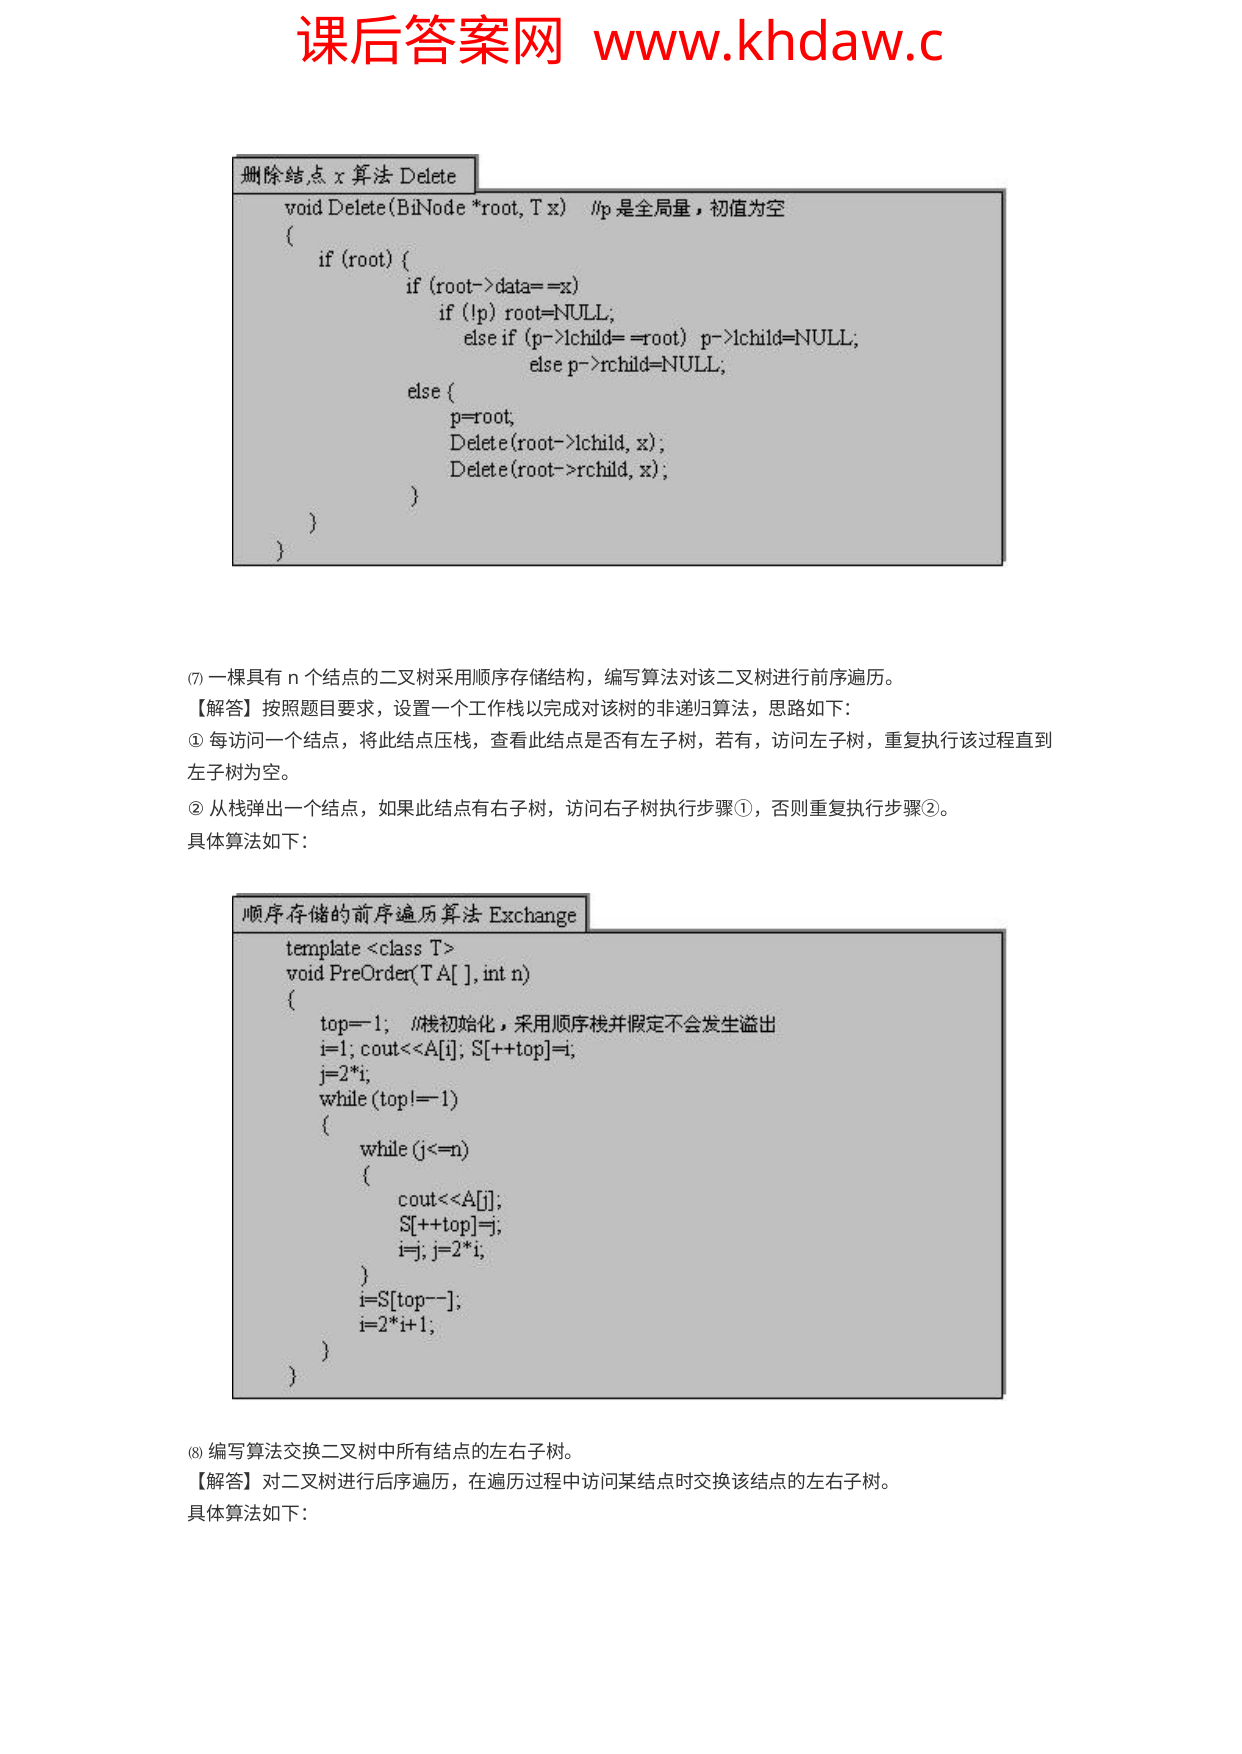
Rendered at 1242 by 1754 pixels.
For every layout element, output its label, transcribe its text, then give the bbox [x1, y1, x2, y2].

picture [232, 893, 1008, 1401]
text ⑻ 编写算法交换二叉树中所有结点的左右子树。 [187, 1437, 1069, 1462]
text 【解答】按照题目要求，设置一个工作栈以完成对该树的非递归算法，思路如下： [187, 694, 1069, 721]
text ⑺ 一棵具有 n 个结点的二叉树采用顺序存储结构，编写算法对该二叉树进行前序遍历。 [187, 664, 1069, 690]
picture [232, 154, 1008, 568]
text 【解答】对二叉树进行后序遍历，在遍历过程中访问某结点时交换该结点的左右子树。 具体算法如下： [187, 1467, 908, 1526]
text ② 从栈弹出一个结点，如果此结点有右子树，访问右子树执行步骤①，否则重复执行步骤②。 具体算法如下： [187, 789, 973, 855]
text ① 每访问一个结点，将此结点压栈，查看此结点是否有左子树，若有，访问左子树，重复执行该过程直到 左子树为空。 [187, 726, 1061, 784]
